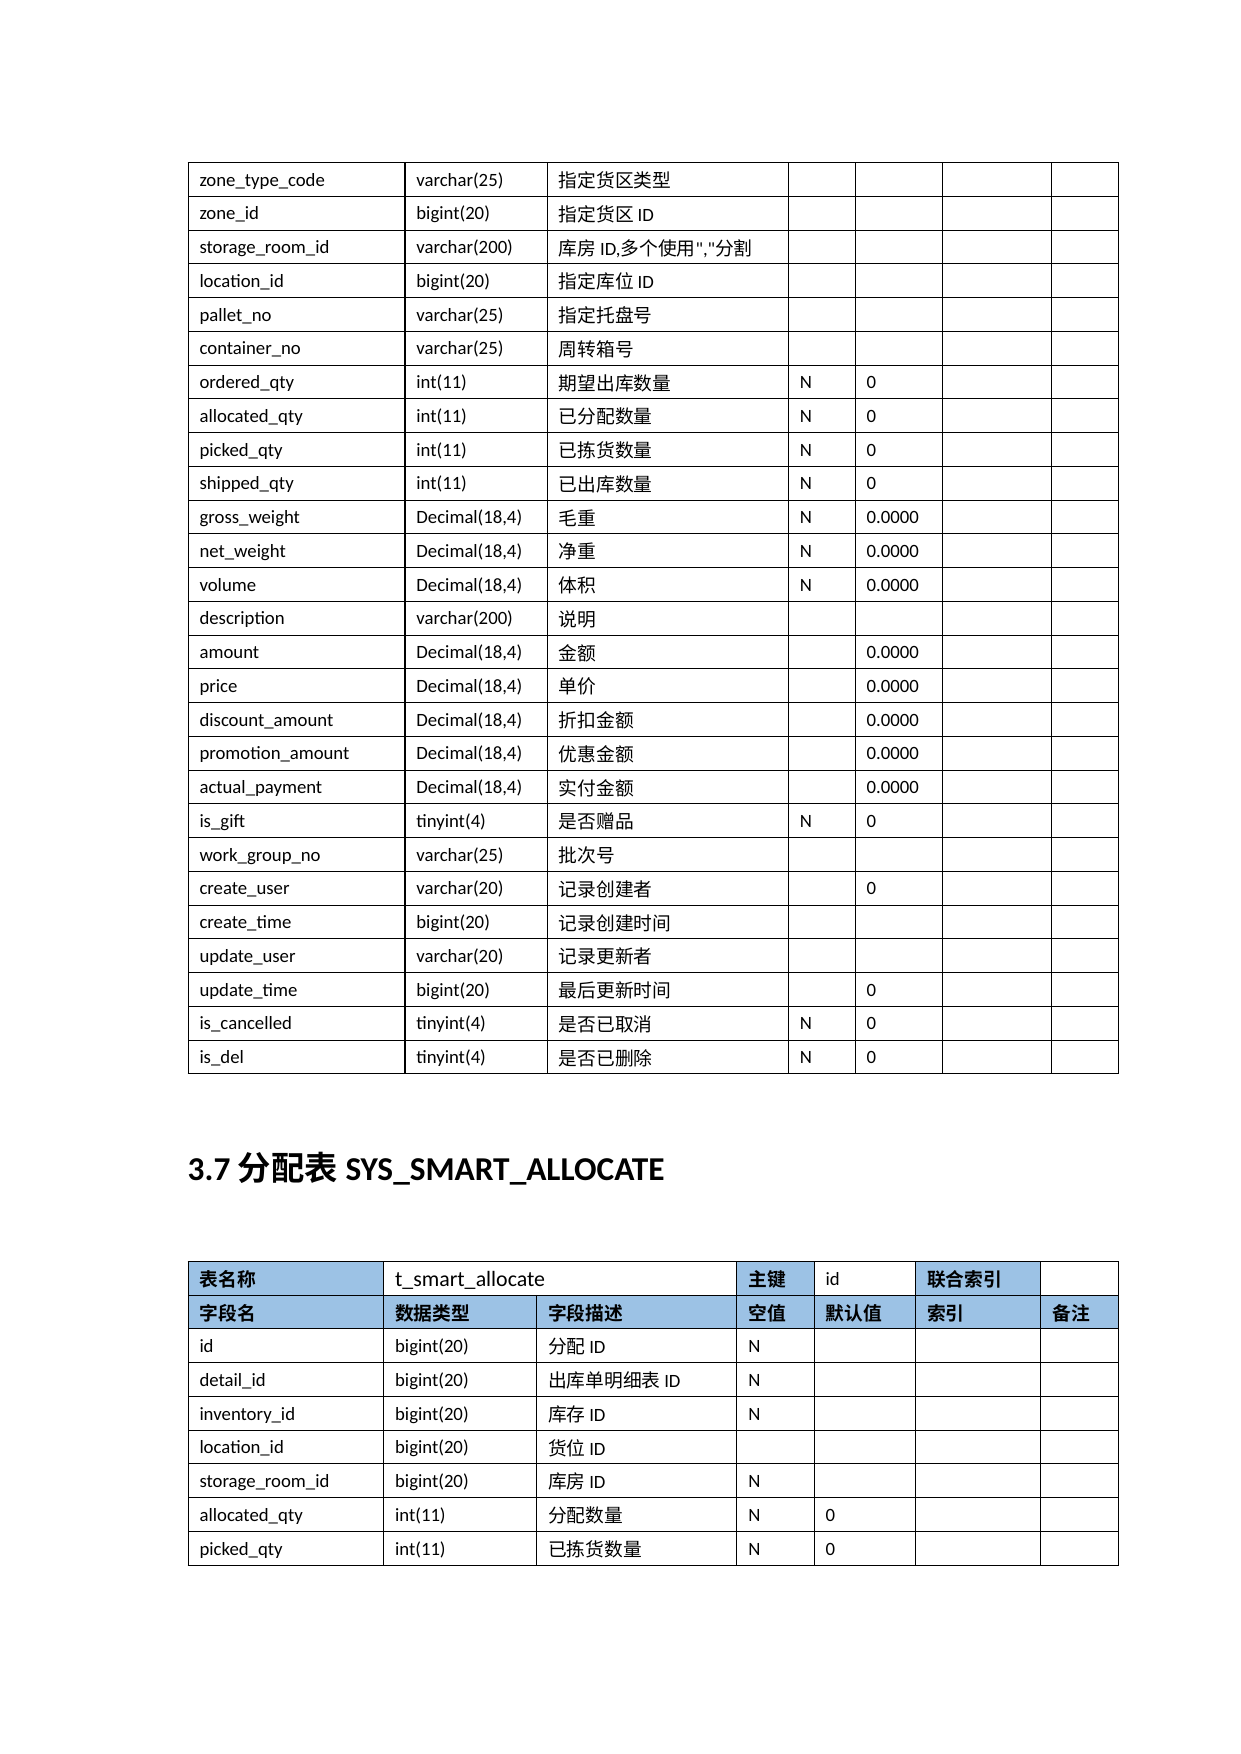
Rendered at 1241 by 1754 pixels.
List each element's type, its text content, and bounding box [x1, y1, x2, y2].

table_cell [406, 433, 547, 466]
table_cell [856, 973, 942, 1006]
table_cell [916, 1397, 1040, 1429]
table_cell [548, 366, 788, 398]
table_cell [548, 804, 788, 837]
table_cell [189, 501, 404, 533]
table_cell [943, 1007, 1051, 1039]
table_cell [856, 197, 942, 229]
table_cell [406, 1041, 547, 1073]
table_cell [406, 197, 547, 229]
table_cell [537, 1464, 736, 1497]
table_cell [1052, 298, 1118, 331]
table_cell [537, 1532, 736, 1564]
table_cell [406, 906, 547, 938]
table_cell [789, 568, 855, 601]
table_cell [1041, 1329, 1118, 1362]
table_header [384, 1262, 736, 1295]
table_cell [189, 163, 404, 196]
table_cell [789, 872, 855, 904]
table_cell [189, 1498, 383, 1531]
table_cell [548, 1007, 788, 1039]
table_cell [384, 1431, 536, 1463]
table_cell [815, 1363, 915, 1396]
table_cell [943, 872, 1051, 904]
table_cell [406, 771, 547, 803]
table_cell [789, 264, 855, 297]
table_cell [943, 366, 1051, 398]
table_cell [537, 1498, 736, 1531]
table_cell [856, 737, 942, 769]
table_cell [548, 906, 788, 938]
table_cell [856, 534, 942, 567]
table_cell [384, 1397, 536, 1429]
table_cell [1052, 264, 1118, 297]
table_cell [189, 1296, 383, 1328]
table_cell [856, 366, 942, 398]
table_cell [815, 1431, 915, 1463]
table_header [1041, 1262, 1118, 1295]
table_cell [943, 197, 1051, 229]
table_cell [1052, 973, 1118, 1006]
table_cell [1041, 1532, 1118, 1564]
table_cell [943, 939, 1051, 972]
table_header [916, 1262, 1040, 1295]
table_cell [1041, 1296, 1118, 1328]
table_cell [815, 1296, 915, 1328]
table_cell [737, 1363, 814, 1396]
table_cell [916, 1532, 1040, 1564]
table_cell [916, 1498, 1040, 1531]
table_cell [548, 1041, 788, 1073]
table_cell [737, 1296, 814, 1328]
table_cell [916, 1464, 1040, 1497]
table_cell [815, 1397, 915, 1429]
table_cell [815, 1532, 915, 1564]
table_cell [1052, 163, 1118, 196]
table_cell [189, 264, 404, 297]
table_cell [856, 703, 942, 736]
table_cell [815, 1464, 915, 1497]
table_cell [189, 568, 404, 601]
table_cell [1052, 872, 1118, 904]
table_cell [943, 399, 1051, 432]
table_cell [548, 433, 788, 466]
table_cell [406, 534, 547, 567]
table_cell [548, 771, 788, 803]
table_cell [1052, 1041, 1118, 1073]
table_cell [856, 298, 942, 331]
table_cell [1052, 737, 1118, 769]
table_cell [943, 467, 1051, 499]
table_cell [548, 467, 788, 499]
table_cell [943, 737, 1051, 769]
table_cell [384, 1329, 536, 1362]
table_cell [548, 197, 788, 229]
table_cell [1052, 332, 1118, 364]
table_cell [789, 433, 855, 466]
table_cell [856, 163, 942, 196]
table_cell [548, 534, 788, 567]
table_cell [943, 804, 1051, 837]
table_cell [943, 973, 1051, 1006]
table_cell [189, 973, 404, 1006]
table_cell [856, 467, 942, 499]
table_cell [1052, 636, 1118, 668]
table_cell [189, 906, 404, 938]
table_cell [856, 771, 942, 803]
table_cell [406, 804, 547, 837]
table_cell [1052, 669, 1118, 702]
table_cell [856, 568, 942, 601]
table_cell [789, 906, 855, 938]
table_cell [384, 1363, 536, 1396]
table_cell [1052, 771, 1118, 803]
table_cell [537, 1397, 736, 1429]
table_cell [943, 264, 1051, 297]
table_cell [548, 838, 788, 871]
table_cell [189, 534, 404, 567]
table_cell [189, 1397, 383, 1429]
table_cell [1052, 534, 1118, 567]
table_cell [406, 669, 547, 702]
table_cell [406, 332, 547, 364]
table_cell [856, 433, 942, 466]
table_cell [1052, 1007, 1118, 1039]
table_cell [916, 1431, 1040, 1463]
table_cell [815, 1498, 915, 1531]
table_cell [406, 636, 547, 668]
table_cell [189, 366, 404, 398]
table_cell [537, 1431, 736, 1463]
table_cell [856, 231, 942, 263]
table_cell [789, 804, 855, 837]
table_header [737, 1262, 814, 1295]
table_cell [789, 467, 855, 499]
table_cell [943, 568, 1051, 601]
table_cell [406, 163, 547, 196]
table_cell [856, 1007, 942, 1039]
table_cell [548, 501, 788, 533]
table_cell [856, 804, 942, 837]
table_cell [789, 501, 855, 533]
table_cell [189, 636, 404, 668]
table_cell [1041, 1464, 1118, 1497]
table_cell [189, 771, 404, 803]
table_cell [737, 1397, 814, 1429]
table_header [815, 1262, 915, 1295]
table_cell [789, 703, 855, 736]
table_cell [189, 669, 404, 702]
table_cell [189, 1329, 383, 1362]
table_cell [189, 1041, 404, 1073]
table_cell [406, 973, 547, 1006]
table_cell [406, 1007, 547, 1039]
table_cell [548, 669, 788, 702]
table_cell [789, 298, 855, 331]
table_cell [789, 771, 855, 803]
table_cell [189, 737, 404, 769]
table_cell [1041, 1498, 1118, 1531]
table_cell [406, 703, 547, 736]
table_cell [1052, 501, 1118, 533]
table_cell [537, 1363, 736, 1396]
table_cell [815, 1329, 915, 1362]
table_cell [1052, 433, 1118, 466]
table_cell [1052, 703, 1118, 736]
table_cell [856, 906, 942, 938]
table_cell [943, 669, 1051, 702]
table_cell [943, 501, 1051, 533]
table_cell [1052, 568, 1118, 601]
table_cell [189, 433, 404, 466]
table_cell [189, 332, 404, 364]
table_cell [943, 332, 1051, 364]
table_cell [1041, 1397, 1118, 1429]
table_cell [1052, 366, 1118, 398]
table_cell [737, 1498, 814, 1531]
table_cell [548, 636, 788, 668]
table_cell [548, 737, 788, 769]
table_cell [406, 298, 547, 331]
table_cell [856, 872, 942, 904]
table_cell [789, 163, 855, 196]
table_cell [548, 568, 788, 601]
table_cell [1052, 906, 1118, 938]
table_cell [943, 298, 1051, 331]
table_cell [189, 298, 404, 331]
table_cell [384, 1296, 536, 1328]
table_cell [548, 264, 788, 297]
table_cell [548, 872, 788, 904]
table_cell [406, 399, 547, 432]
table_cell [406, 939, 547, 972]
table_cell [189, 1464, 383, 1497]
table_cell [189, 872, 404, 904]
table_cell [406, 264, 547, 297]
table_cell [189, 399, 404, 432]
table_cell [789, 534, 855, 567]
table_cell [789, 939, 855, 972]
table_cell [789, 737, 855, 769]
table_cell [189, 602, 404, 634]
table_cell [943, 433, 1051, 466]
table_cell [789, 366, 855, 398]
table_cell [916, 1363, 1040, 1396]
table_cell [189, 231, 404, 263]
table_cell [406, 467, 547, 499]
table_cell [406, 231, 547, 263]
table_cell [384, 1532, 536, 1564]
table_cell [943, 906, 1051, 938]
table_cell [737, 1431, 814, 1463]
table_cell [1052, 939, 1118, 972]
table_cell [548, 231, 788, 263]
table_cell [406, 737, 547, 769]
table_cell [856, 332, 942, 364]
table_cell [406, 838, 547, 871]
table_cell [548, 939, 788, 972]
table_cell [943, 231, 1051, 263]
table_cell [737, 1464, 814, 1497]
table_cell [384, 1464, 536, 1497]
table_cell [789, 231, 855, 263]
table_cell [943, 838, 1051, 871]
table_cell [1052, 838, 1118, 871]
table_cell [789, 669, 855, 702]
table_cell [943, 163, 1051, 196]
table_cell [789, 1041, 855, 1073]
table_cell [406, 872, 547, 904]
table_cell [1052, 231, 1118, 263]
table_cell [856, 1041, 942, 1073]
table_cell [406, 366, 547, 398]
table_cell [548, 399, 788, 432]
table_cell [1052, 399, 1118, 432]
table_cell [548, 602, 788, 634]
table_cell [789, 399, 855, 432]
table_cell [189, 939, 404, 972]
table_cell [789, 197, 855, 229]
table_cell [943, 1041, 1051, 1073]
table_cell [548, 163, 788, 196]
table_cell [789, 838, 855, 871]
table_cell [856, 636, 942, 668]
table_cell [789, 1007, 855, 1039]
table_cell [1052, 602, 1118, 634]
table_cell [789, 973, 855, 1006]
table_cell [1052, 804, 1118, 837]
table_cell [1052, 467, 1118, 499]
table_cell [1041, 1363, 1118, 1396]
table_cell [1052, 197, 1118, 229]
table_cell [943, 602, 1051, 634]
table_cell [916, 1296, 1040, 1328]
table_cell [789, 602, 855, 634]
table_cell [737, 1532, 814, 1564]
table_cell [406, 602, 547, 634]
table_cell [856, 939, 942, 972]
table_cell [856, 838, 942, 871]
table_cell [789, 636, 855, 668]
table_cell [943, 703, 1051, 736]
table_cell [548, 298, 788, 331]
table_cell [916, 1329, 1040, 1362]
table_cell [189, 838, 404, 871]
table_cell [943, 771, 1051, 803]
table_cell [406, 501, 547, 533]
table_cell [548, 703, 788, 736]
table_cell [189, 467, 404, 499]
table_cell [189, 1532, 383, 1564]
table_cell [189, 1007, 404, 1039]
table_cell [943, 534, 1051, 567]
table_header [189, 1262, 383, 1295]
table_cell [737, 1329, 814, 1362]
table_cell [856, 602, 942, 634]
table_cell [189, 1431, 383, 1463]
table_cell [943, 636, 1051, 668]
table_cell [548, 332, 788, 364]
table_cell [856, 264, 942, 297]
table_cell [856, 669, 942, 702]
subtitle 3.7 分配表 SYS_SMART_ALLOCATE [187, 1134, 1053, 1199]
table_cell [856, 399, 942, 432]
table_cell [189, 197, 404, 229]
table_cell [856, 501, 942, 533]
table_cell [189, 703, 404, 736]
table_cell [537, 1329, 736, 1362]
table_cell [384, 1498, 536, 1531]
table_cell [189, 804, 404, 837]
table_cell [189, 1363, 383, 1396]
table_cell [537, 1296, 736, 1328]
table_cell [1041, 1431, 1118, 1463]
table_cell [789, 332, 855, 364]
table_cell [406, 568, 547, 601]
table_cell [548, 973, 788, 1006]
